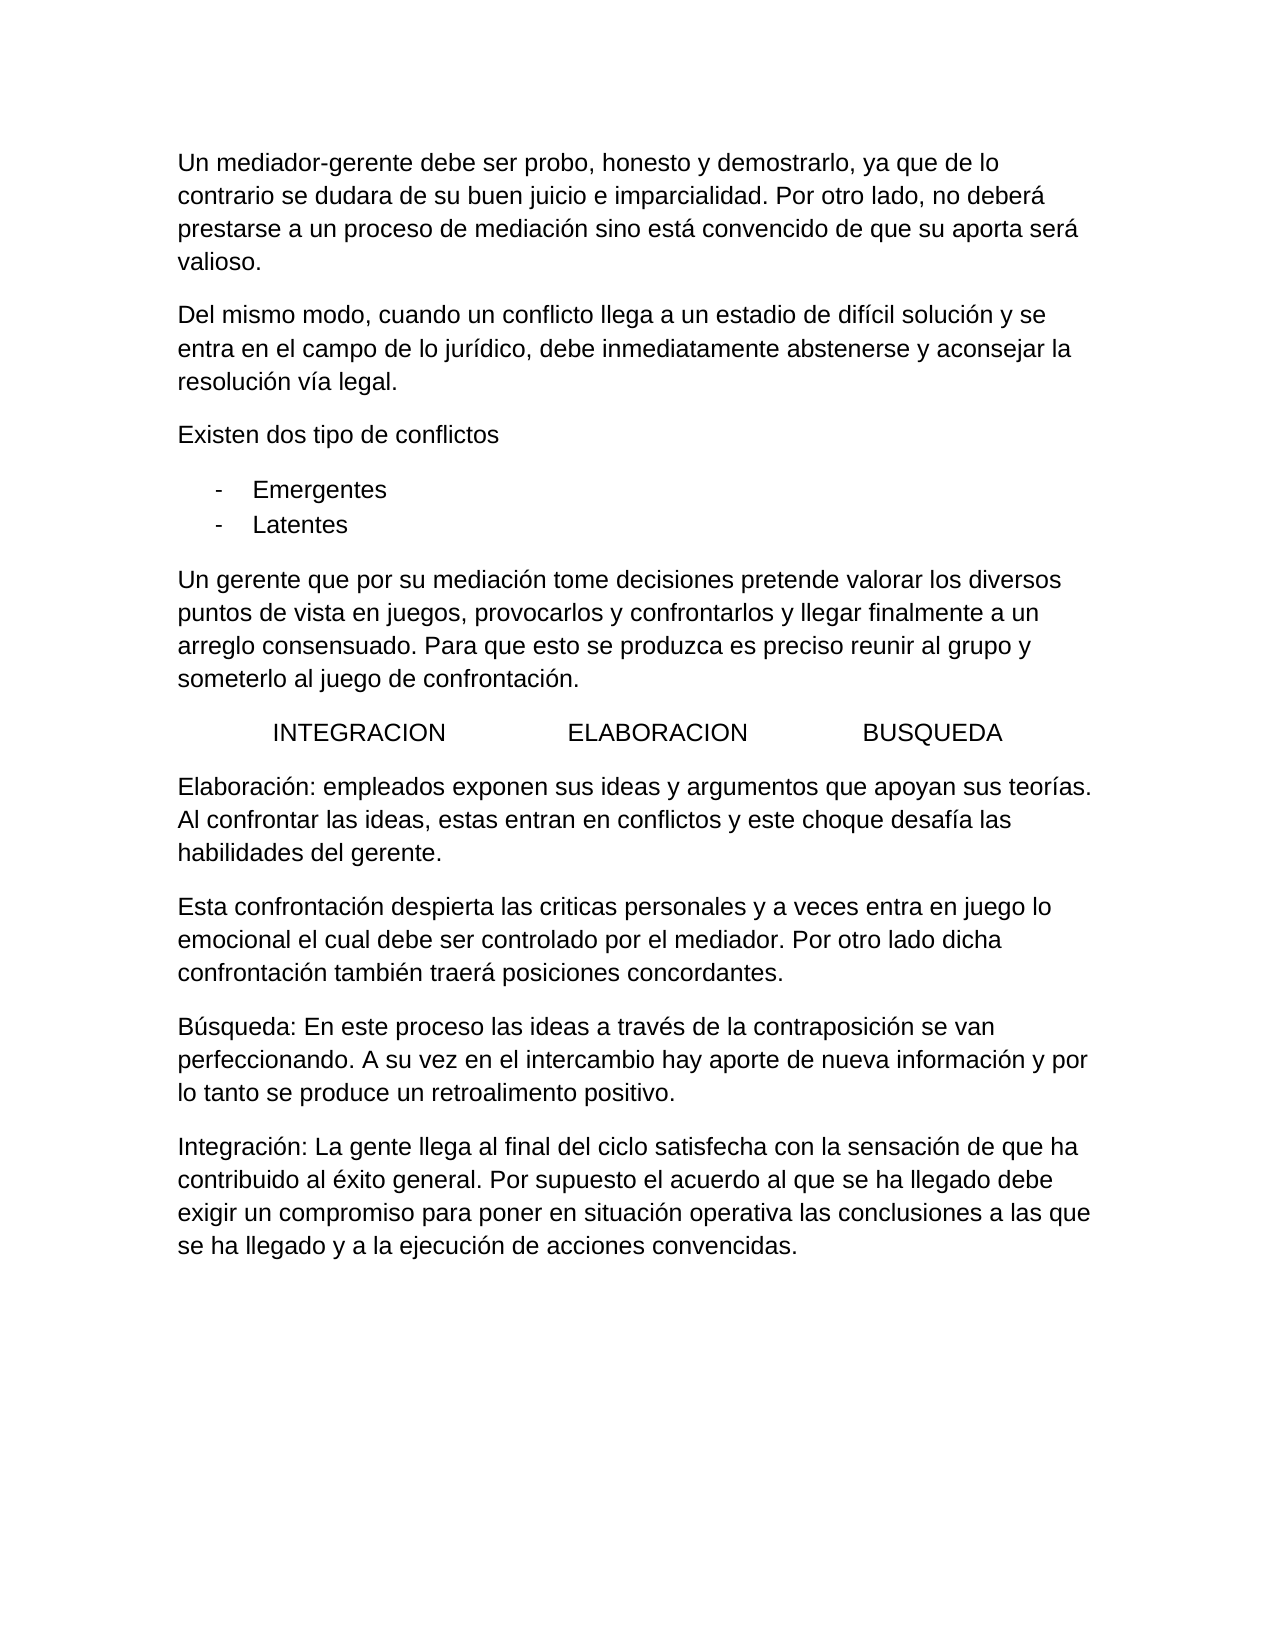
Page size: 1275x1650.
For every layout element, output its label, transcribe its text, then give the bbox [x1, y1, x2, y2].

text Del mismo modo, cuando un conflicto llega a un estadio de difícil solución y se entra en el campo de lo jurídico, debe inmediatamente abstenerse y aconsejar la resolución vía legal. [177, 301, 1098, 395]
list Emergentes [215, 474, 1098, 505]
text Esta confrontación despierta las criticas personales y a veces entra en juego lo emocional el cual debe ser controlado por el mediador. Por otro lado dicha confrontación también traerá posiciones concordantes. [177, 892, 1098, 987]
text INTEGRACION ELABORACION BUSQUEDA [177, 718, 1098, 747]
text Integración: La gente llega al final del ciclo satisfecha con la sensación de que ha contribuido al éxito general. Por supuesto el acuerdo al que se ha llegado debe exigir un compromiso para poner en situación operativa las conclusiones a las que se ha llegado y a la ejecución de acciones convencidas. [177, 1132, 1098, 1259]
text Búsqueda: En este proceso las ideas a través de la contraposición se van perfeccionando. A su vez en el intercambio hay aporte de nueva información y por lo tanto se produce un retroalimento positivo. [177, 1012, 1098, 1106]
text Un gerente que por su mediación tome decisiones pretende valorar los diversos puntos de vista en juegos, provocarlos y confrontarlos y llegar finalmente a un arreglo consensuado. Para que esto se produzca es preciso reunir al grupo y someterlo al juego de confrontación. [177, 565, 1098, 693]
list Latentes [215, 509, 1098, 540]
text Un mediador-gerente debe ser probo, honesto y demostrarlo, ya que de lo contrario se dudara de su buen juicio e imparcialidad. Por otro lado, no deberá prestarse a un proceso de mediación sino está convencido de que su aporta será valioso. [177, 148, 1098, 275]
text Elaboración: empleados exponen sus ideas y argumentos que apoyan sus teorías. Al confrontar las ideas, estas entran en conflictos y este choque desafía las habilidades del gerente. [177, 772, 1098, 867]
text Existen dos tipo de conflictos [177, 420, 1098, 449]
